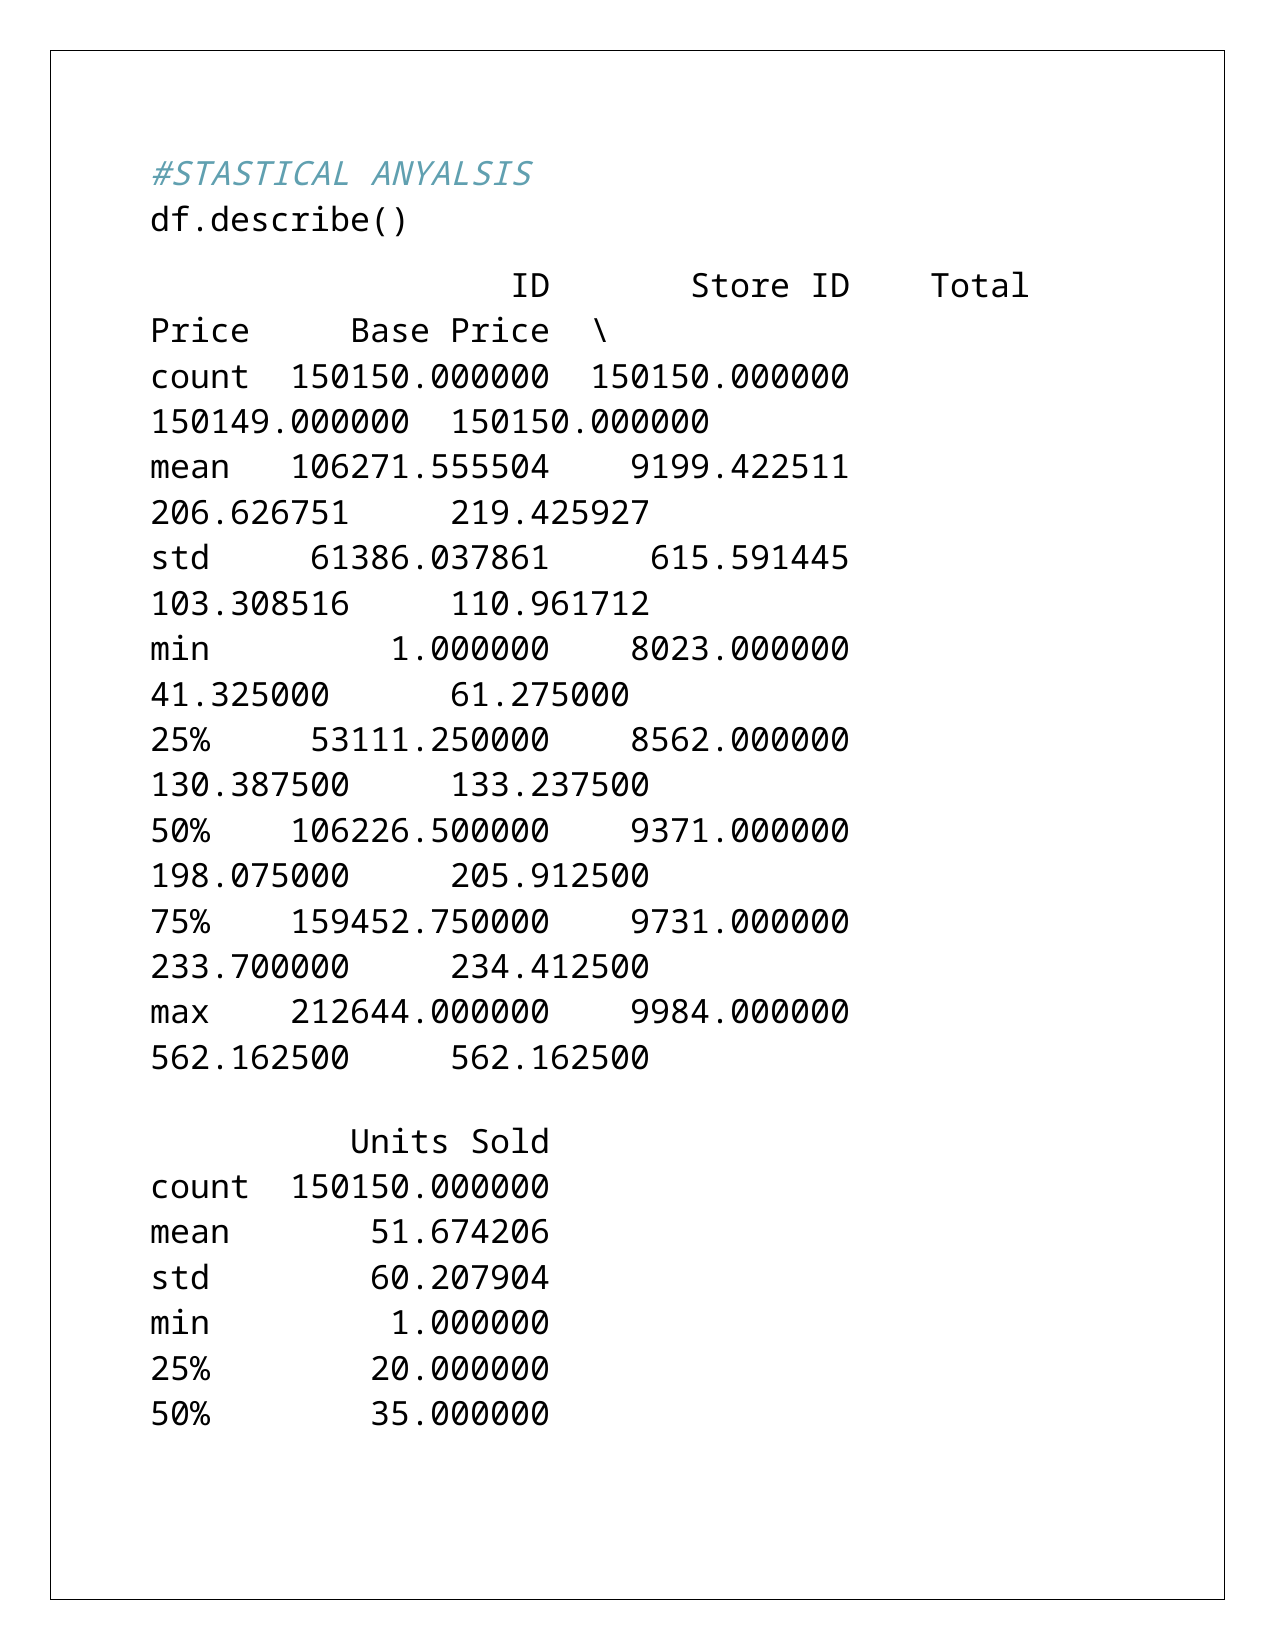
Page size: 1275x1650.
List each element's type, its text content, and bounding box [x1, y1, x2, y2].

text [150, 262, 1125, 1435]
text #STASTICAL ANYALSIS df.describe() [150, 150, 1125, 241]
